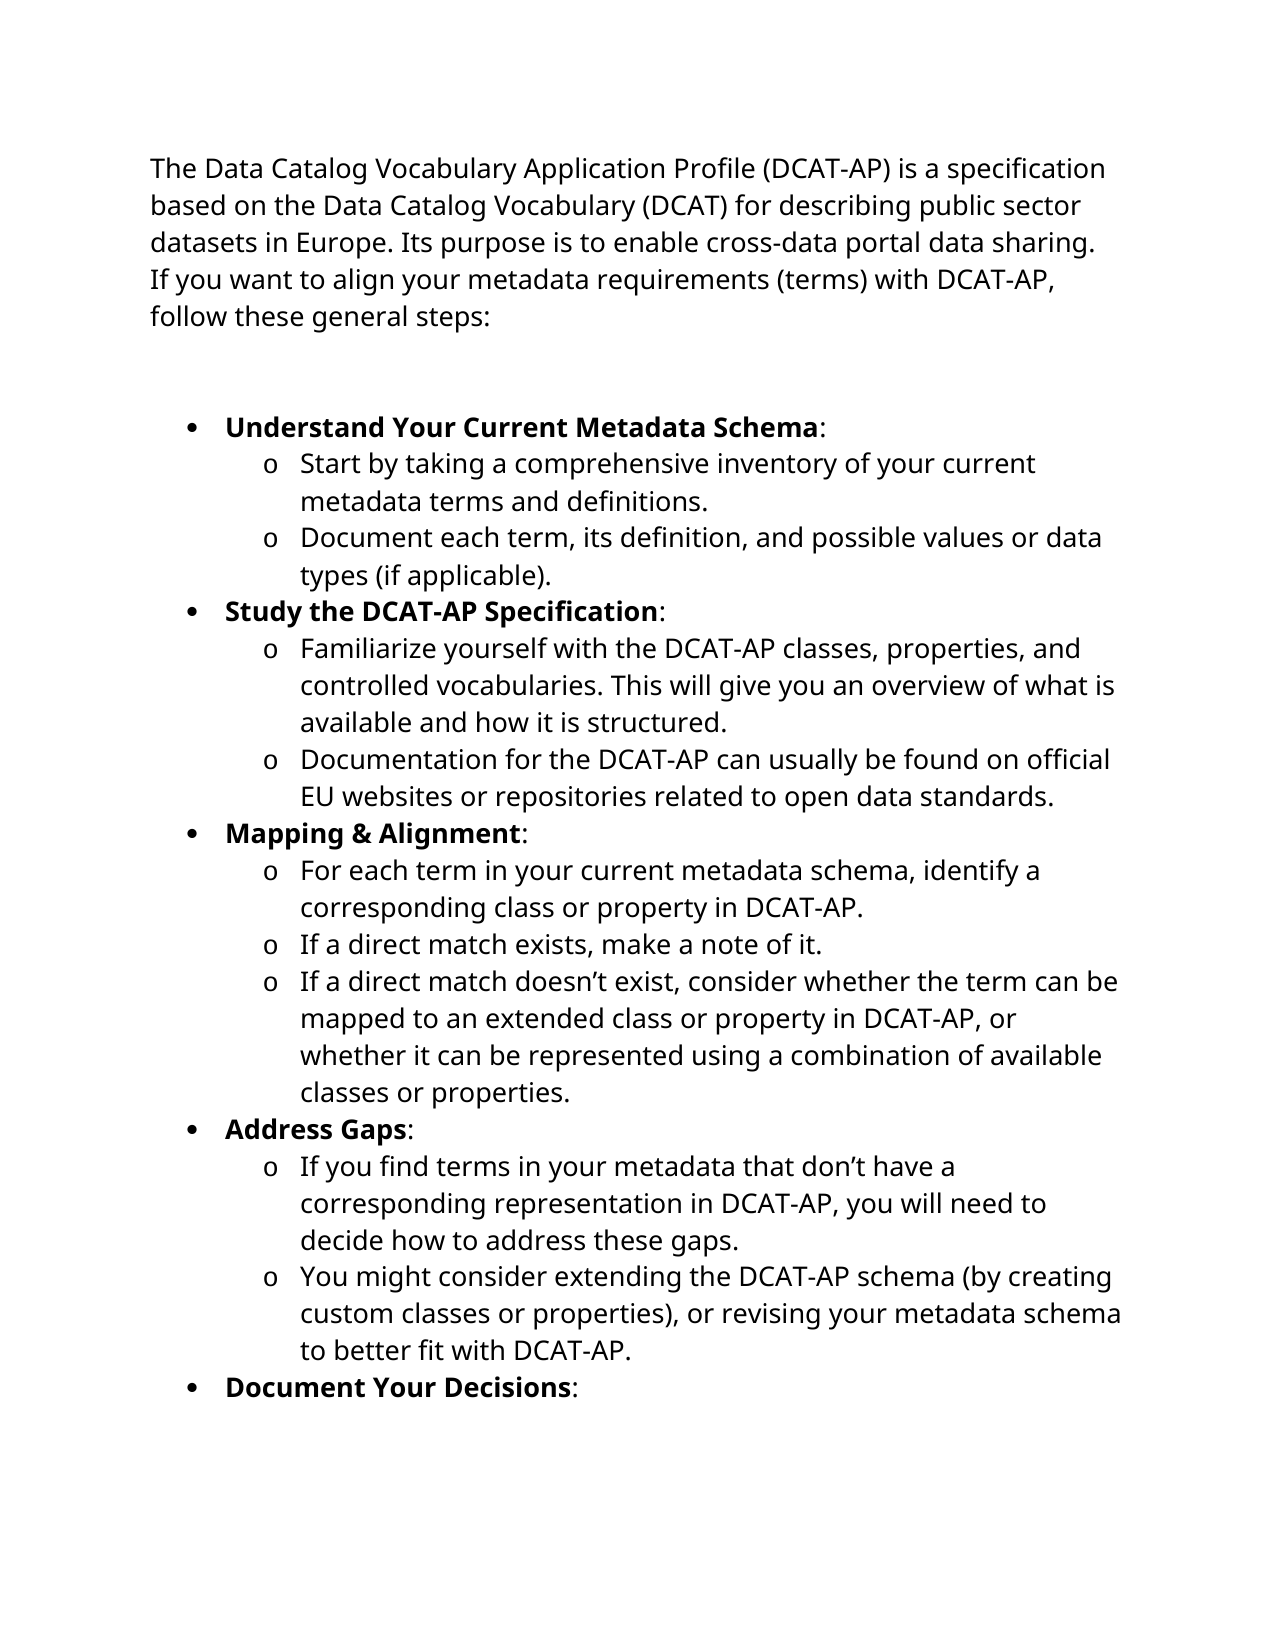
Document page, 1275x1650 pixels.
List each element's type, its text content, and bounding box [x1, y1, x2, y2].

list Address Gaps: [187, 1110, 1125, 1147]
list If you find terms in your metadata that don’t have a corresponding representation in DCAT-AP, you will need to decide how to address these gaps. [262, 1147, 1125, 1258]
list Understand Your Current Metadata Schema: [187, 408, 1125, 445]
text The Data Catalog Vocabulary Application Profile (DCAT-AP) is a specification based on the Data Catalog Vocabulary (DCAT) for describing public sector datasets in Europe. Its purpose is to enable cross-data portal data sharing. [150, 150, 1125, 261]
list If a direct match exists, make a note of it. [262, 925, 1125, 962]
list For each term in your current metadata schema, identify a corresponding class or property in DCAT-AP. [262, 851, 1125, 925]
list Familiarize yourself with the DCAT-AP classes, properties, and controlled vocabularies. This will give you an overview of what is available and how it is structured. [262, 630, 1125, 741]
list Documentation for the DCAT-AP can usually be found on official EU websites or repositories related to open data standards. [262, 741, 1125, 814]
list Document each term, its definition, and possible values or data types (if applicable). [262, 519, 1125, 593]
list You might consider extending the DCAT-AP schema (by creating custom classes or properties), or revising your metadata schema to better fit with DCAT-AP. [262, 1258, 1125, 1369]
list If a direct match doesn’t exist, consider whether the term can be mapped to an extended class or property in DCAT-AP, or whether it can be represented using a combination of available classes or properties. [262, 962, 1125, 1110]
list Study the DCAT-AP Specification: [187, 593, 1125, 630]
text If you want to align your metadata requirements (terms) with DCAT-AP, follow these general steps: [150, 261, 1125, 334]
list Mapping & Alignment: [187, 814, 1125, 851]
list Start by taking a comprehensive inventory of your current metadata terms and definitions. [262, 445, 1125, 519]
list Document Your Decisions: [187, 1369, 1125, 1406]
